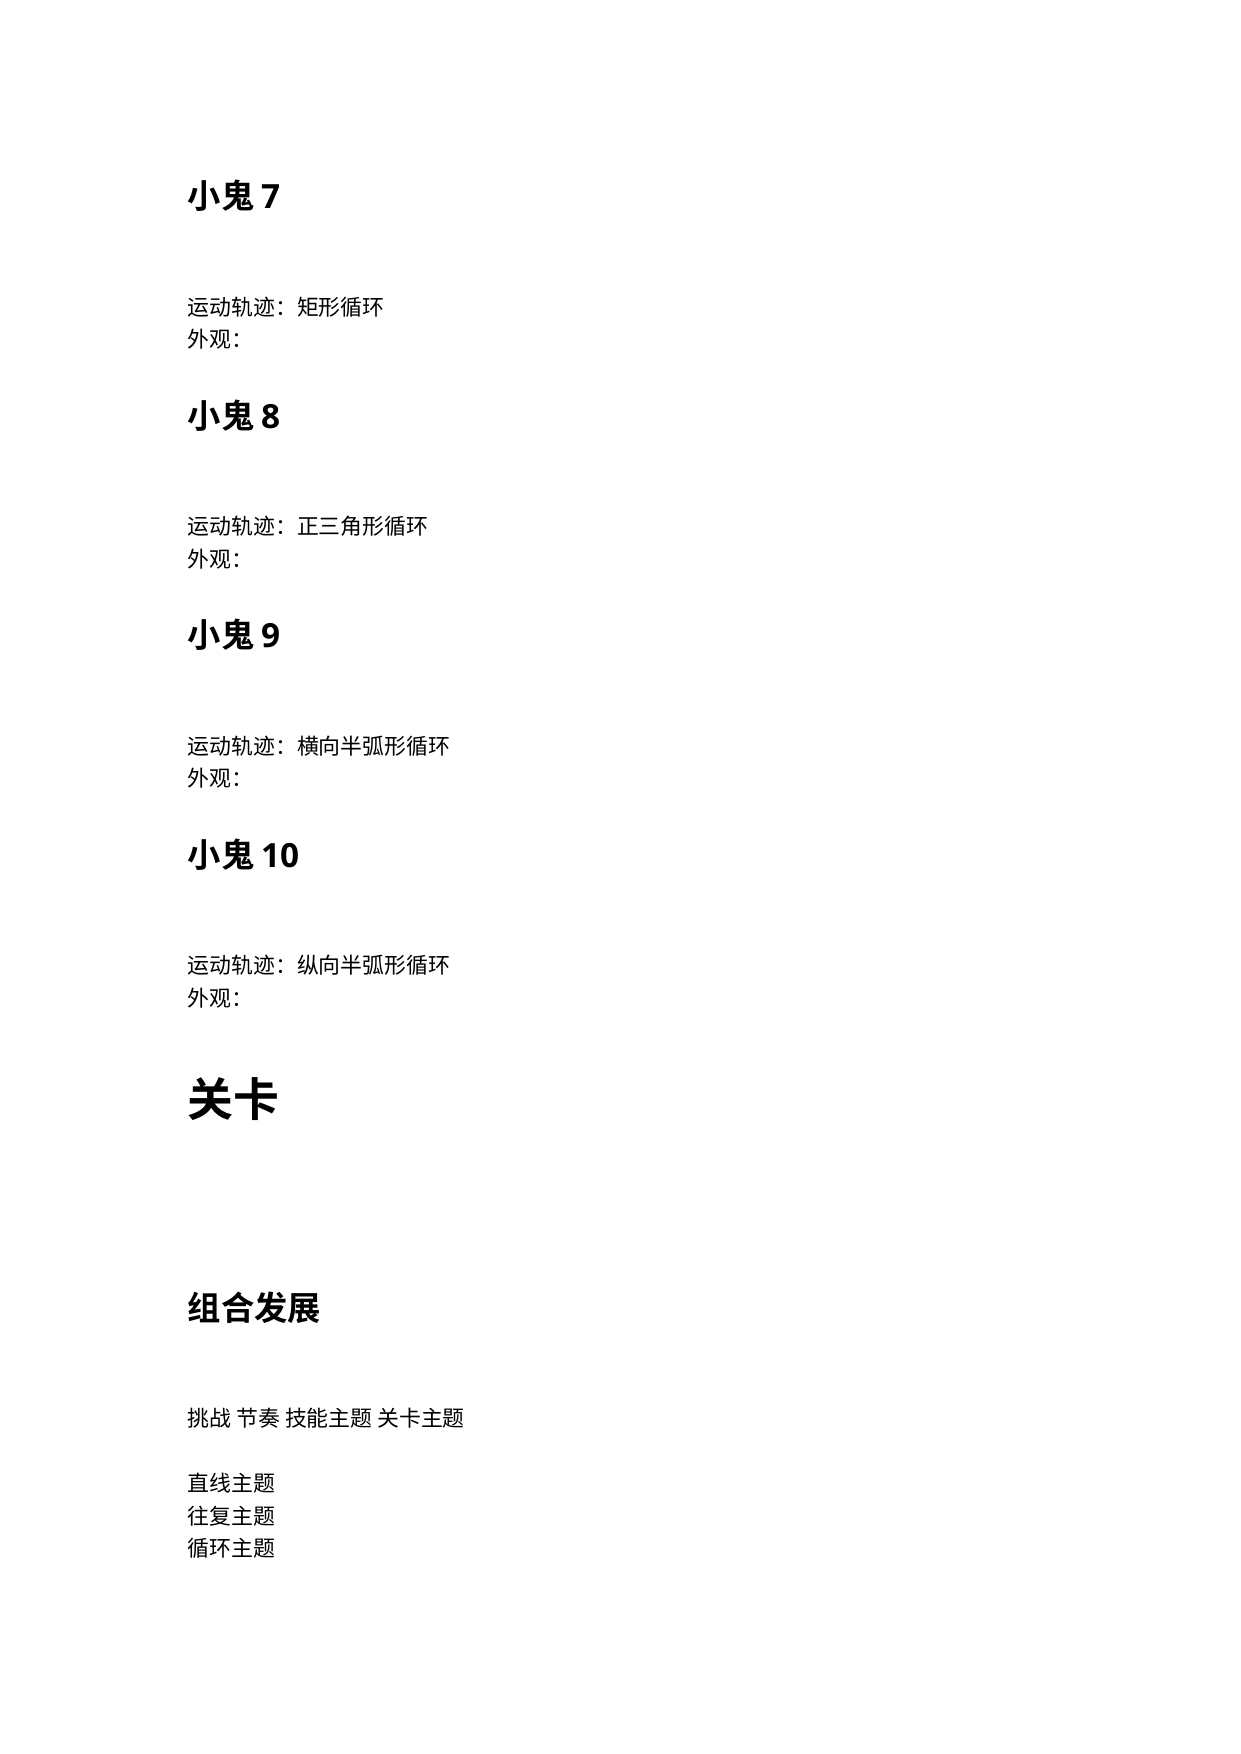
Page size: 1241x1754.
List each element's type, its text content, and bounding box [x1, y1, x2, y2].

text 外观： [187, 322, 1053, 354]
text 往复主题 [187, 1498, 1053, 1531]
text 运动轨迹：横向半弧形循环 [187, 728, 1053, 761]
subtitle 小鬼10 [187, 820, 1053, 885]
text 挑战 节奏 技能主题 关卡主题 [187, 1401, 1053, 1433]
subtitle 关卡 [187, 1048, 1053, 1146]
text 外观： [187, 761, 1053, 793]
text 运动轨迹：纵向半弧形循环 [187, 948, 1053, 980]
text 运动轨迹：矩形循环 [187, 289, 1053, 322]
text 循环主题 [187, 1531, 1053, 1563]
text 运动轨迹：正三角形循环 [187, 509, 1053, 541]
text 直线主题 [187, 1466, 1053, 1498]
subtitle 小鬼9 [187, 601, 1053, 666]
subtitle 组合发展 [187, 1274, 1053, 1339]
text 外观： [187, 541, 1053, 574]
subtitle 小鬼8 [187, 381, 1053, 446]
text 外观： [187, 980, 1053, 1013]
subtitle 小鬼7 [187, 162, 1053, 227]
